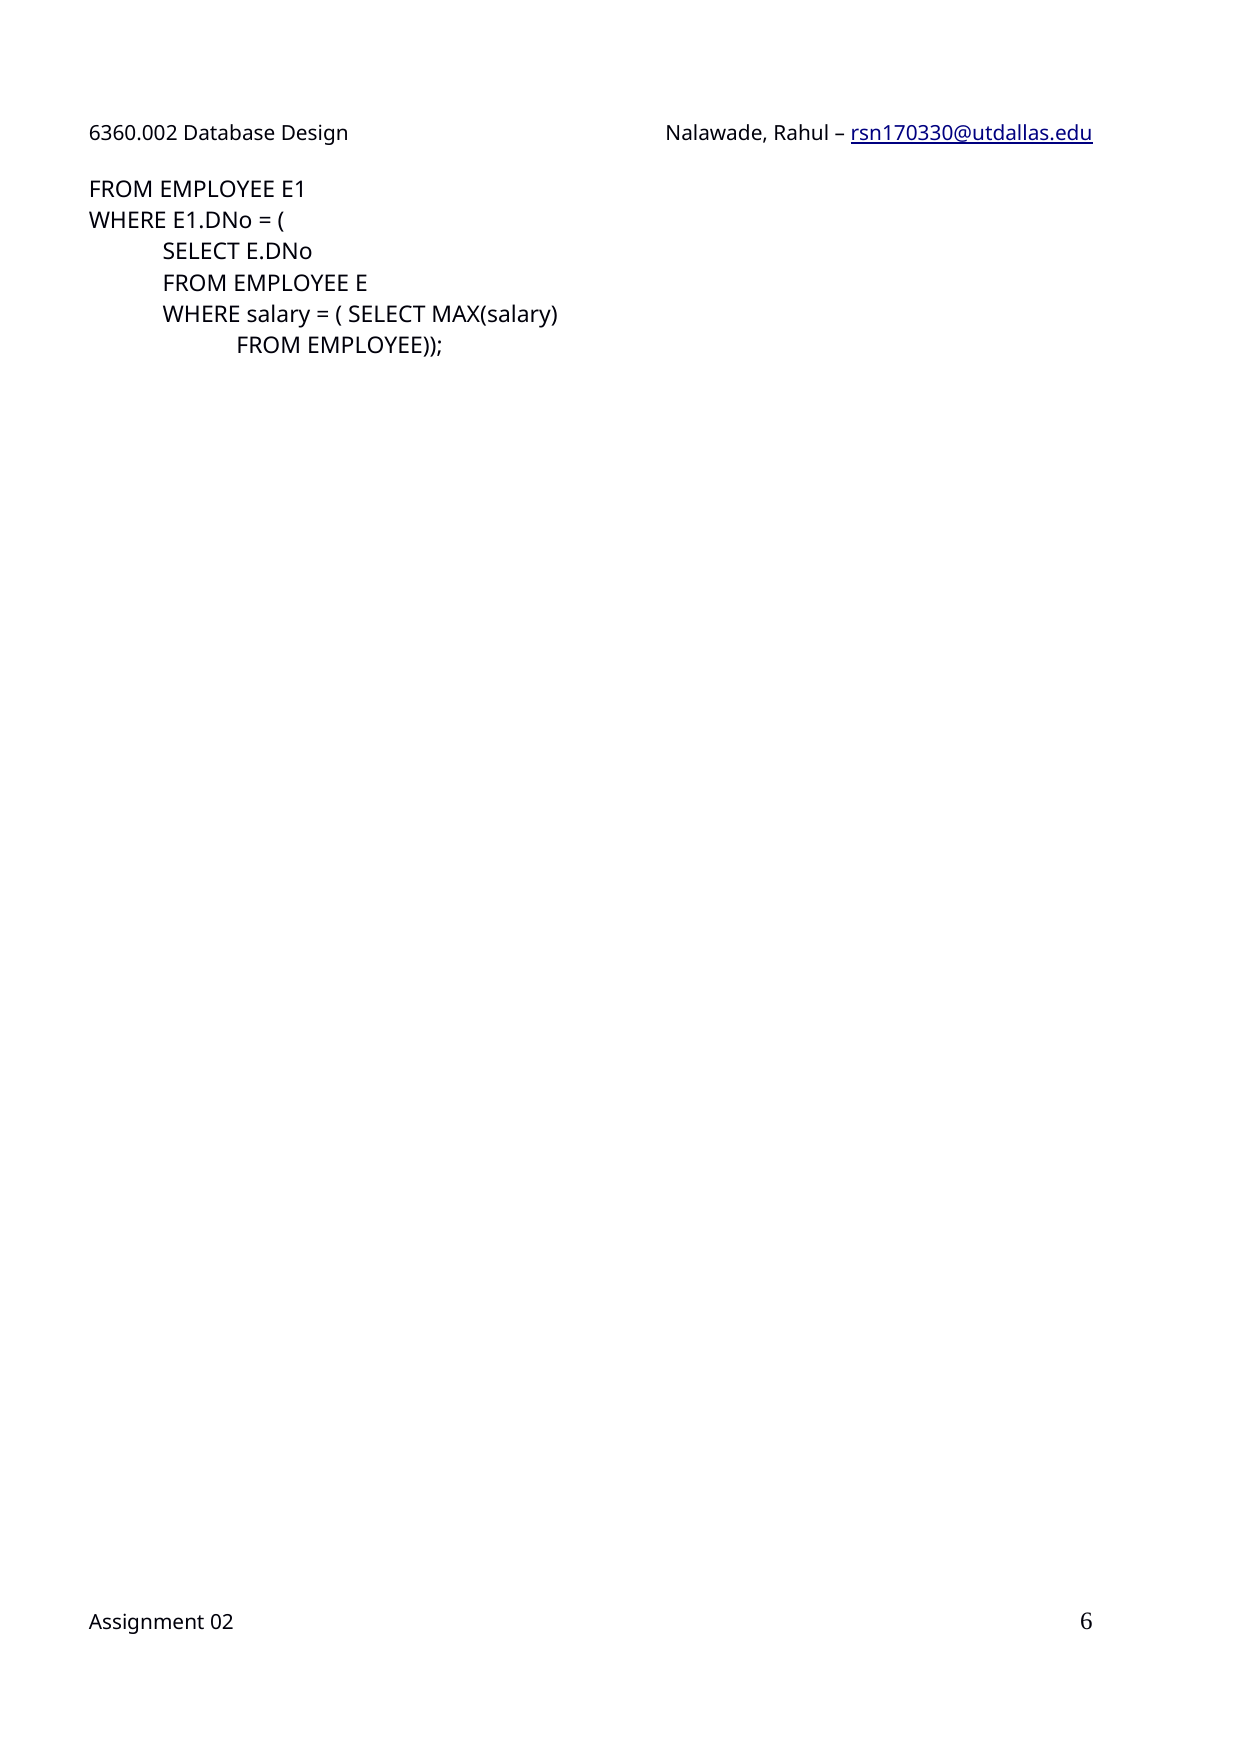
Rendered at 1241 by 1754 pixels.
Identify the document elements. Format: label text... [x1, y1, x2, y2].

text WHERE salary = ( SELECT MAX(salary) [88, 298, 1152, 329]
text FROM EMPLOYEE)); [88, 329, 1152, 360]
text FROM EMPLOYEE E1 [88, 173, 1152, 204]
text WHERE E1.DNo = ( [88, 204, 1152, 235]
text SELECT E.DNo [88, 235, 1152, 267]
text FROM EMPLOYEE E [88, 267, 1152, 298]
